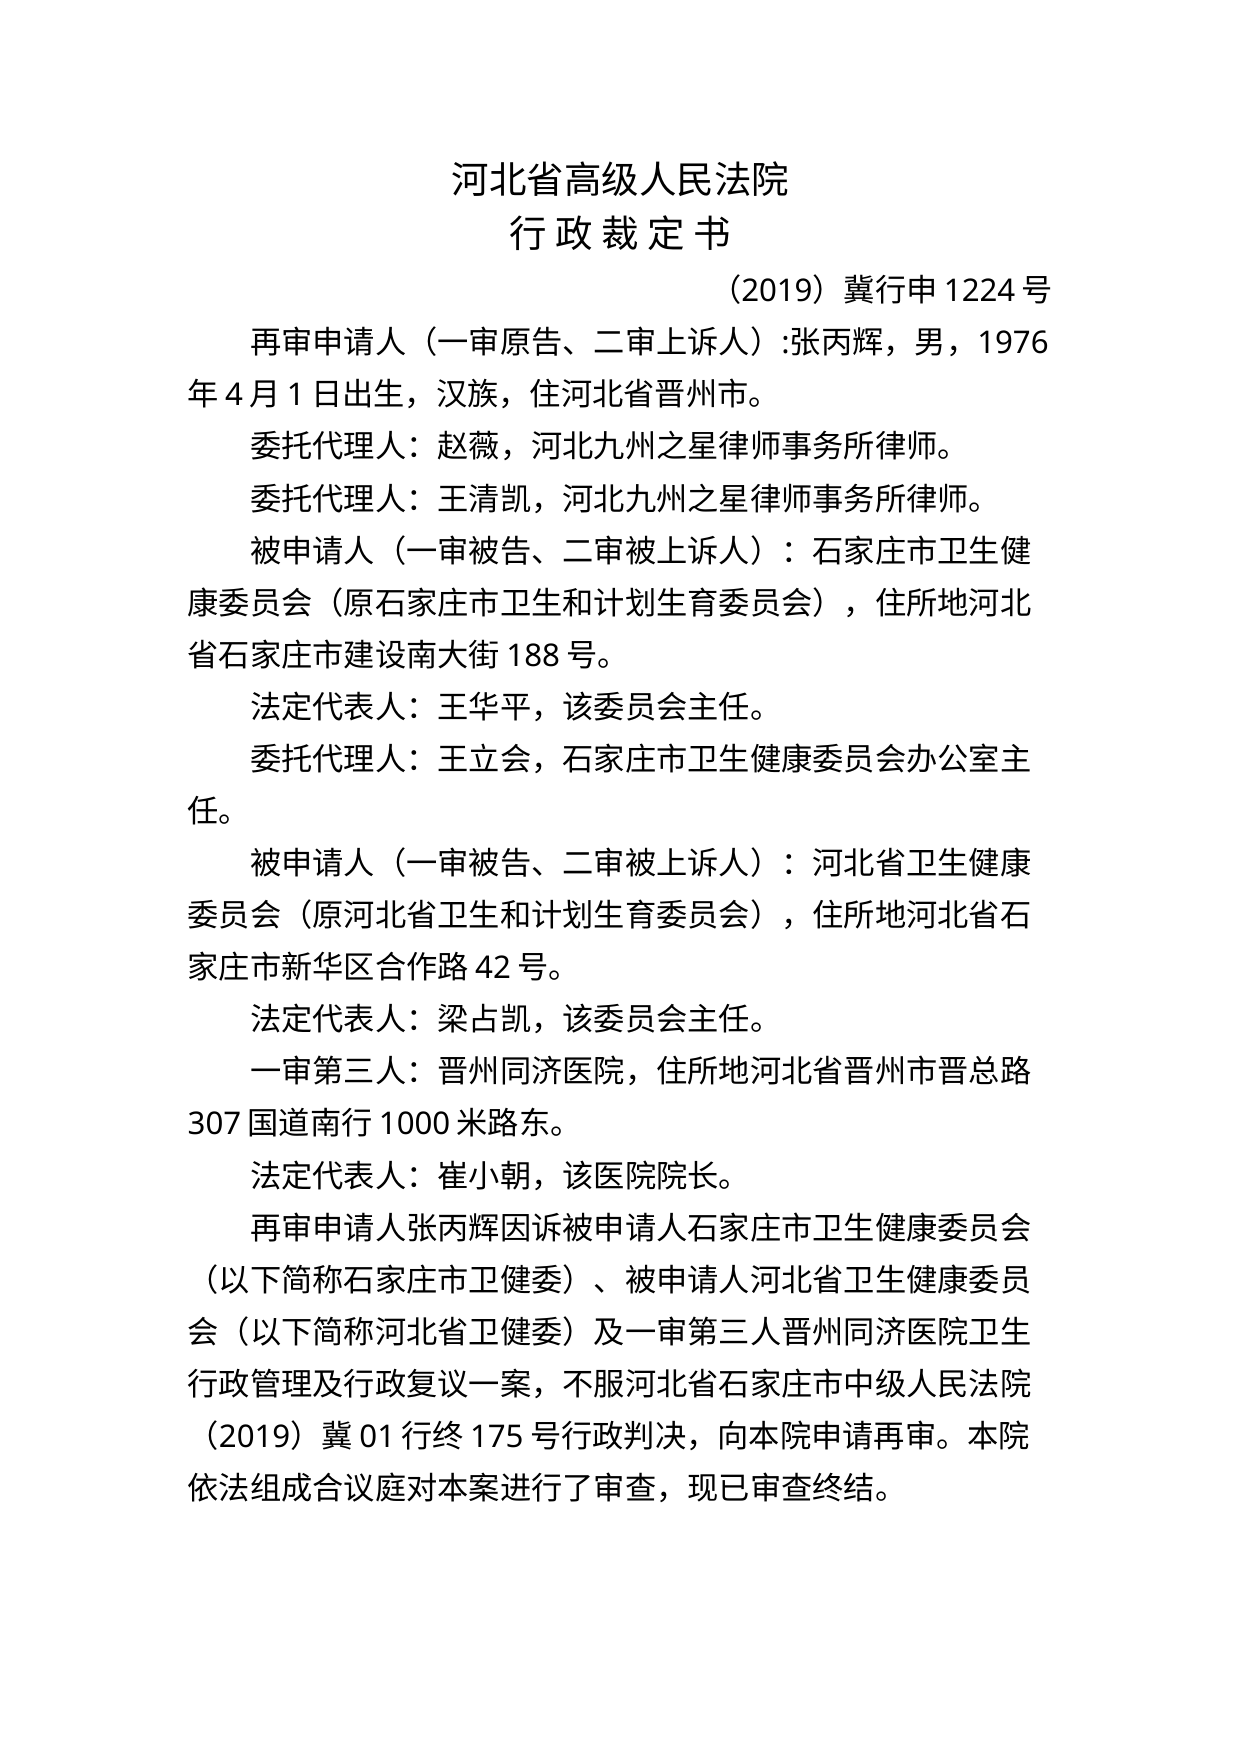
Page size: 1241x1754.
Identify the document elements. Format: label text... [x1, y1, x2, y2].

text 再审申请人张丙辉因诉被申请人石家庄市卫生健康委员会（以下简称石家庄市卫健委）、被申请人河北省卫生健康委员会（以下简称河北省卫健委）及一审第三人晋州同济医院卫生行政管理及行政复议一案，不服河北省石家庄市中级人民法院（2019）冀01行终175号行政判决，向本院申请再审。本院依法组成合议庭对本案进行了审查，现已审查终结。 [187, 1196, 1053, 1508]
text 法定代表人：梁占凯，该委员会主任。 [187, 988, 1053, 1040]
text 委托代理人：王清凯，河北九州之星律师事务所律师。 [187, 467, 1053, 519]
text 再审申请人（一审原告、二审上诉人）:张丙辉，男，1976年4月1日出生，汉族，住河北省晋州市。 [187, 311, 1053, 415]
text （2019）冀行申1224号 [187, 258, 1053, 311]
text 法定代表人：崔小朝，该医院院长。 [187, 1144, 1053, 1196]
text 行 政 裁 定 书 [187, 204, 1053, 258]
text 委托代理人：王立会，石家庄市卫生健康委员会办公室主任。 [187, 727, 1053, 831]
text 法定代表人：王华平，该委员会主任。 [187, 675, 1053, 727]
text 河北省高级人民法院 [187, 150, 1053, 204]
text 被申请人（一审被告、二审被上诉人）：石家庄市卫生健康委员会（原石家庄市卫生和计划生育委员会），住所地河北省石家庄市建设南大街188号。 [187, 519, 1053, 675]
text 委托代理人：赵薇，河北九州之星律师事务所律师。 [187, 415, 1053, 467]
text 一审第三人：晋州同济医院，住所地河北省晋州市晋总路307国道南行1000米路东。 [187, 1040, 1053, 1144]
text 被申请人（一审被告、二审被上诉人）：河北省卫生健康委员会（原河北省卫生和计划生育委员会），住所地河北省石家庄市新华区合作路42号。 [187, 831, 1053, 988]
